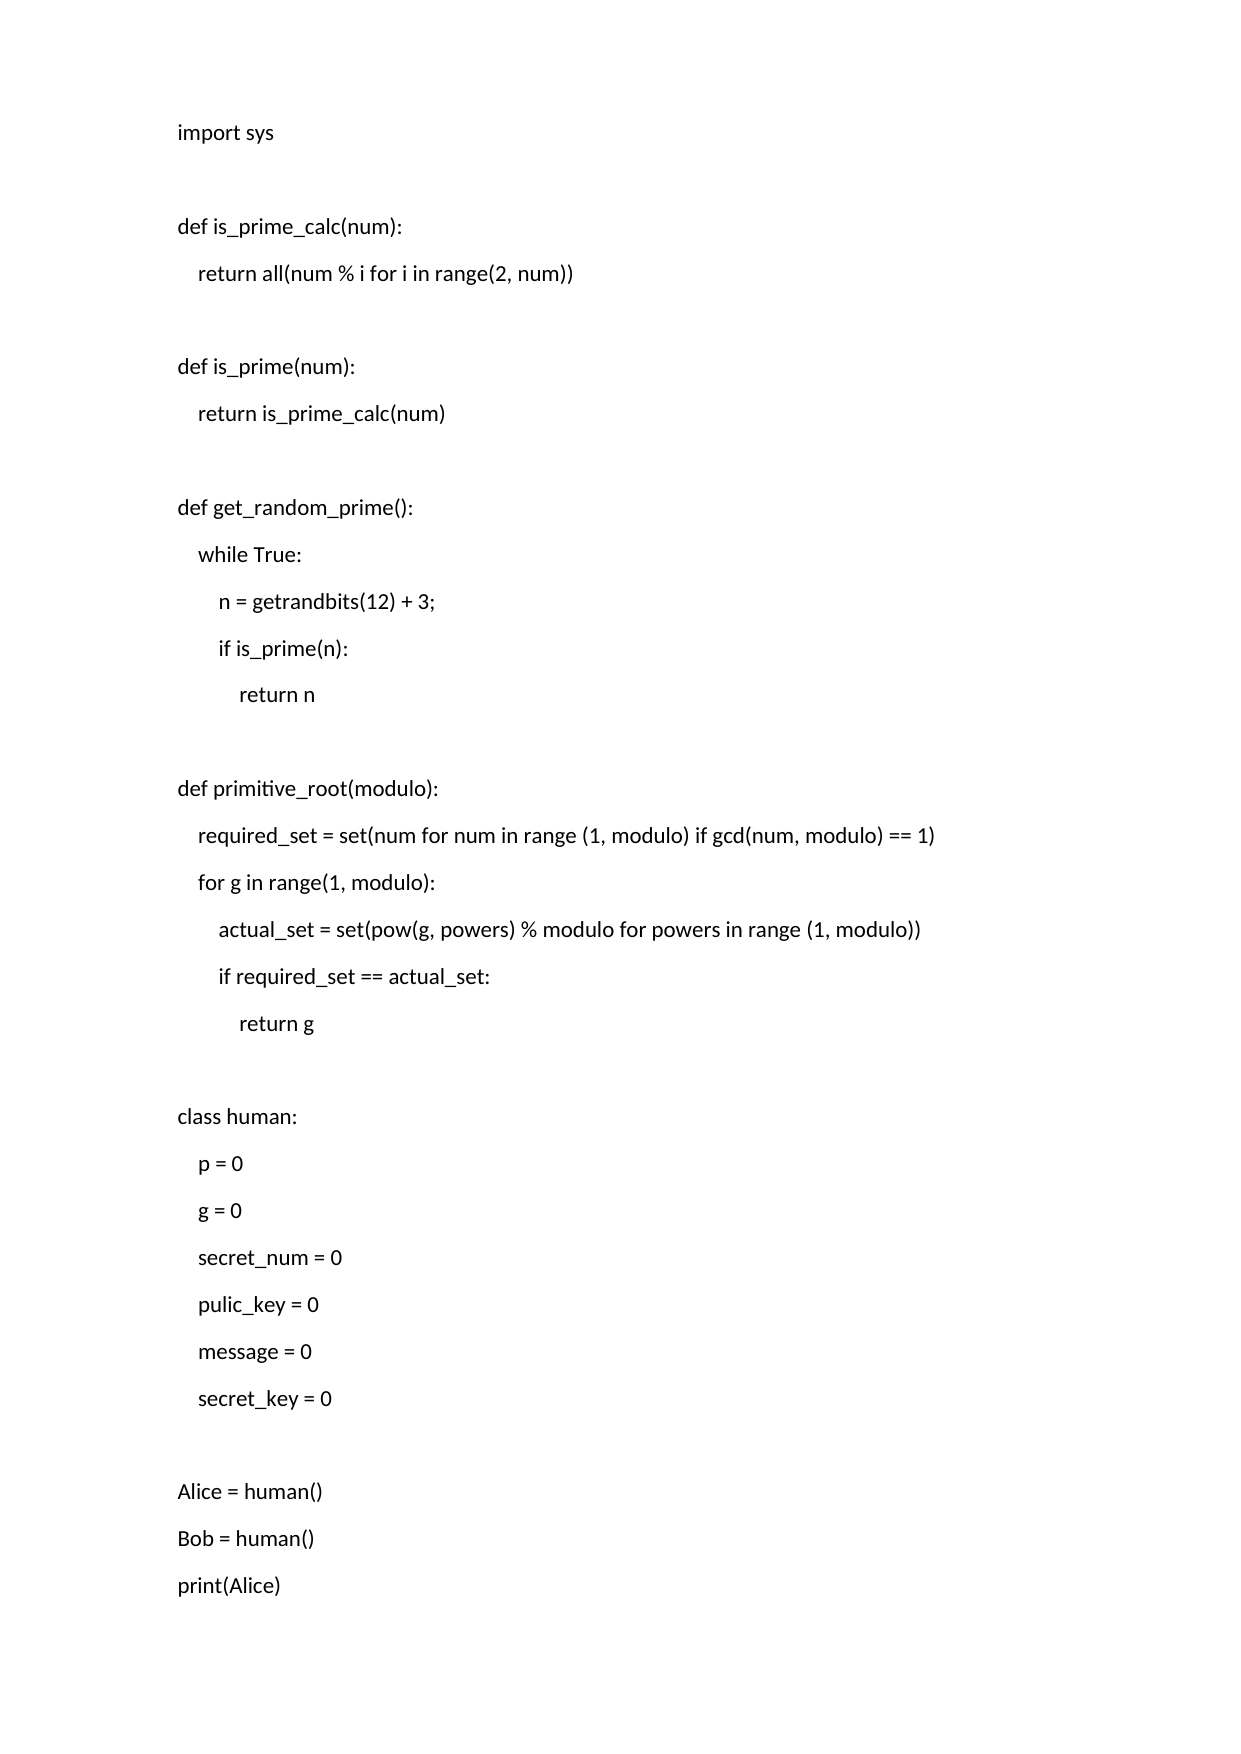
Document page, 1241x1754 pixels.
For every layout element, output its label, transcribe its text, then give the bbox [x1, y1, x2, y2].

text print(Alice) [177, 1571, 1152, 1599]
text return n [177, 681, 1152, 709]
text if is_prime(n): [177, 634, 1152, 662]
text import sys [177, 118, 1152, 146]
text p = 0 [177, 1149, 1152, 1177]
text while True: [177, 540, 1152, 568]
text if required_set == actual_set: [177, 962, 1152, 990]
text message = 0 [177, 1337, 1152, 1365]
text n = getrandbits(12) + 3; [177, 587, 1152, 615]
text return g [177, 1009, 1152, 1037]
text def is_prime(num): [177, 352, 1152, 381]
text return all(num % i for i in range(2, num)) [177, 259, 1152, 287]
text def is_prime_calc(num): [177, 212, 1152, 240]
text required_set = set(num for num in range (1, modulo) if gcd(num, modulo) == 1) [177, 821, 1152, 849]
text class human: [177, 1102, 1152, 1131]
text Bob = human() [177, 1524, 1152, 1552]
text secret_key = 0 [177, 1384, 1152, 1412]
text actual_set = set(pow(g, powers) % modulo for powers in range (1, modulo)) [177, 915, 1152, 943]
text for g in range(1, modulo): [177, 868, 1152, 896]
text pulic_key = 0 [177, 1290, 1152, 1318]
text Alice = human() [177, 1477, 1152, 1506]
text g = 0 [177, 1196, 1152, 1224]
text def get_random_prime(): [177, 493, 1152, 521]
text return is_prime_calc(num) [177, 399, 1152, 427]
text def primitive_root(modulo): [177, 774, 1152, 802]
text secret_num = 0 [177, 1243, 1152, 1271]
